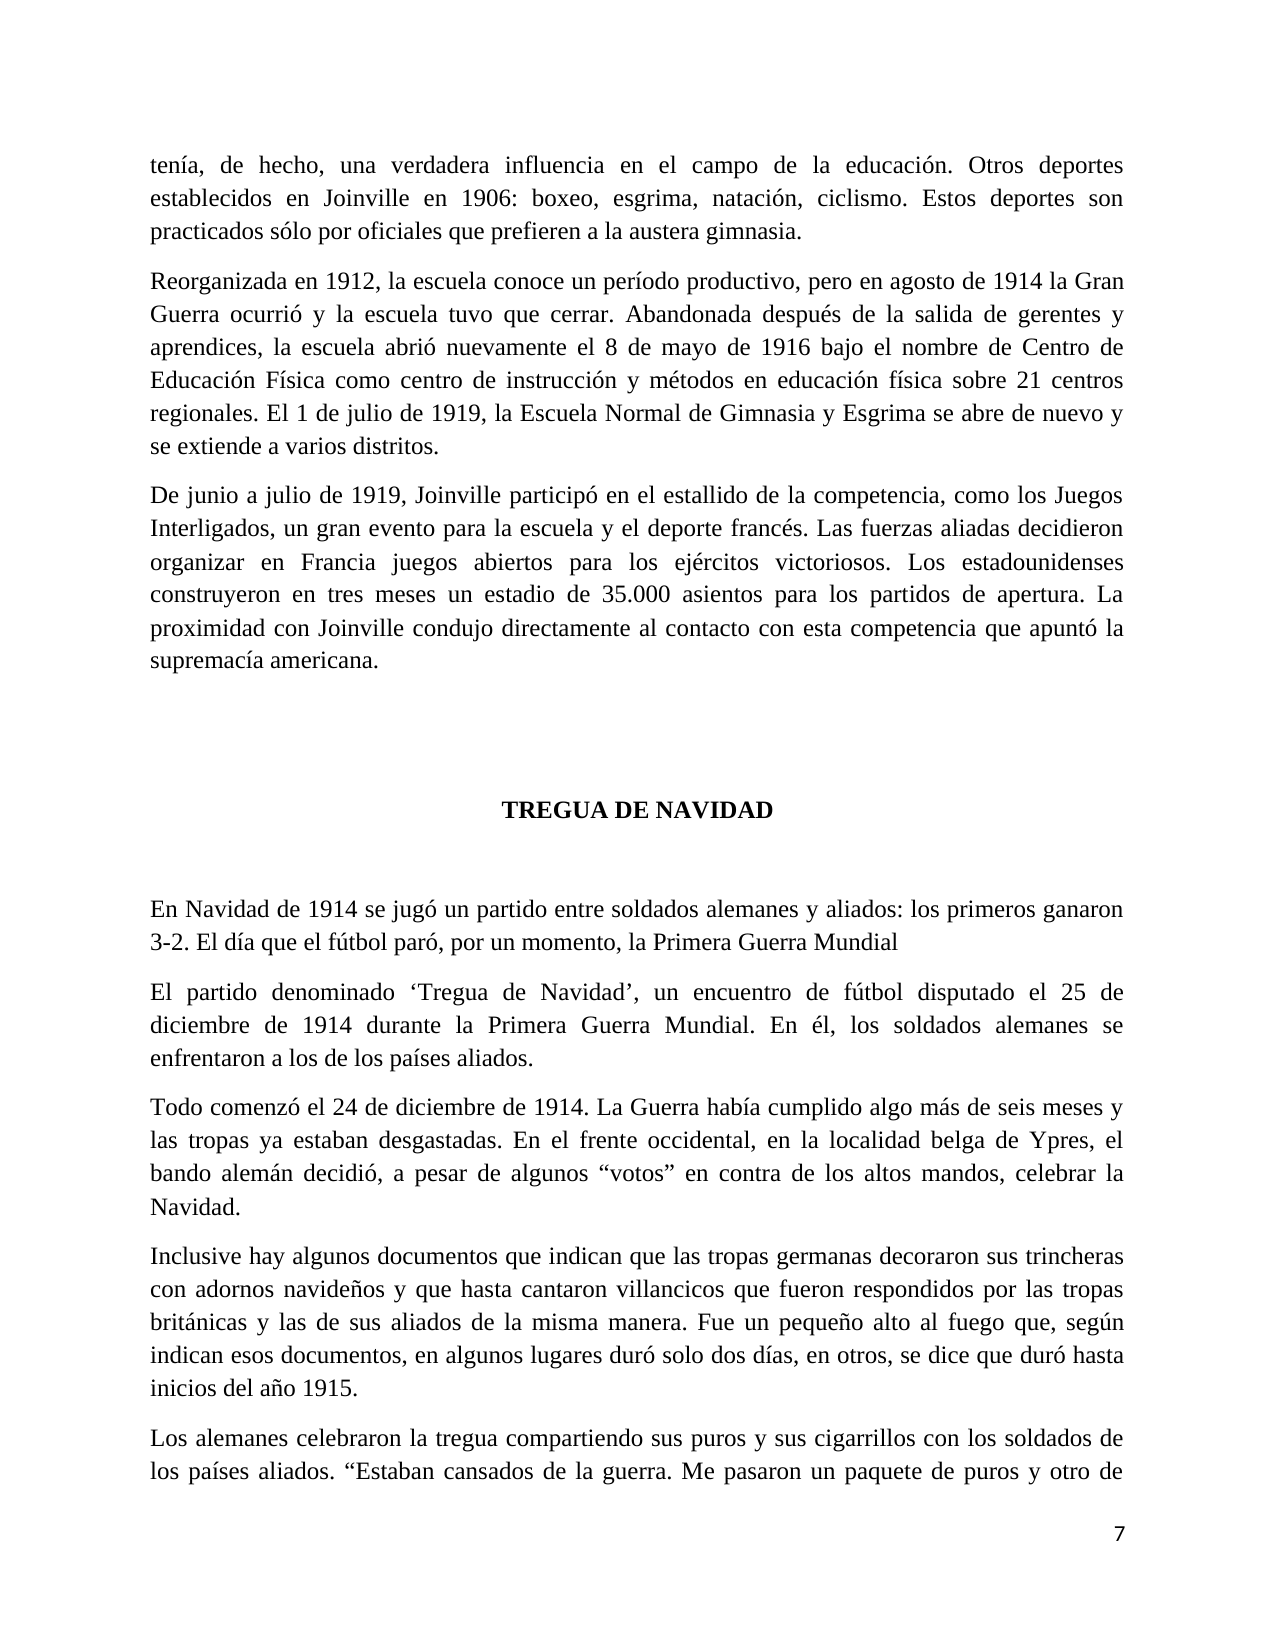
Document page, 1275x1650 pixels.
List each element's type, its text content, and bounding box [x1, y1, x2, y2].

text TREGUA DE NAVIDAD [150, 795, 1125, 823]
text Inclusive hay algunos documentos que indican que las tropas germanas decoraron sus trincheras con adornos navideños y que hasta cantaron villancicos que fueron respondidos por las tropas británicas y las de sus aliados de la misma manera. Fue un pequeño alto al fuego que, según indican esos documentos, en algunos lugares duró solo dos días, en otros, se dice que duró hasta inicios del año 1915. [150, 1241, 1125, 1402]
text Reorganizada en 1912, la escuela conoce un período productivo, pero en agosto de 1914 la Gran Guerra ocurrió y la escuela tuvo que cerrar. Abandonada después de la salida de gerentes y aprendices, la escuela abrió nuevamente el 8 de mayo de 1916 bajo el nombre de Centro de Educación Física como centro de instrucción y métodos en educación física sobre 21 centros regionales. El 1 de julio de 1919, la Escuela Normal de Gimnasia y Esgrima se abre de nuevo y se extiende a varios distritos. [150, 266, 1125, 459]
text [150, 1423, 1125, 1485]
text El partido denominado ‘Tregua de Navidad’, un encuentro de fútbol disputado el 25 de diciembre de 1914 durante la Primera Guerra Mundial. En él, los soldados alemanes se enfrentaron a los de los países aliados. [150, 977, 1125, 1072]
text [150, 150, 1125, 245]
text En Navidad de 1914 se jugó un partido entre soldados alemanes y aliados: los primeros ganaron 3-2. El día que el fútbol paró, por un momento, la Primera Guerra Mundial [150, 894, 1125, 956]
text Todo comenzó el 24 de diciembre de 1914. La Guerra había cumplido algo más de seis meses y las tropas ya estaban desgastadas. En el frente occidental, en la localidad belga de Ypres, el bando alemán decidió, a pesar de algunos “votos” en contra de los altos mandos, celebrar la Navidad. [150, 1092, 1125, 1220]
text De junio a julio de 1919, Joinville participó en el estallido de la competencia, como los Juegos Interligados, un gran evento para la escuela y el deporte francés. Las fuerzas aliadas decidieron organizar en Francia juegos abiertos para los ejércitos victoriosos. Los estadounidenses construyeron en tres meses un estadio de 35.000 asientos para los partidos de apertura. La proximidad con Joinville condujo directamente al contacto con esta competencia que apuntó la supremacía americana. [150, 481, 1125, 674]
